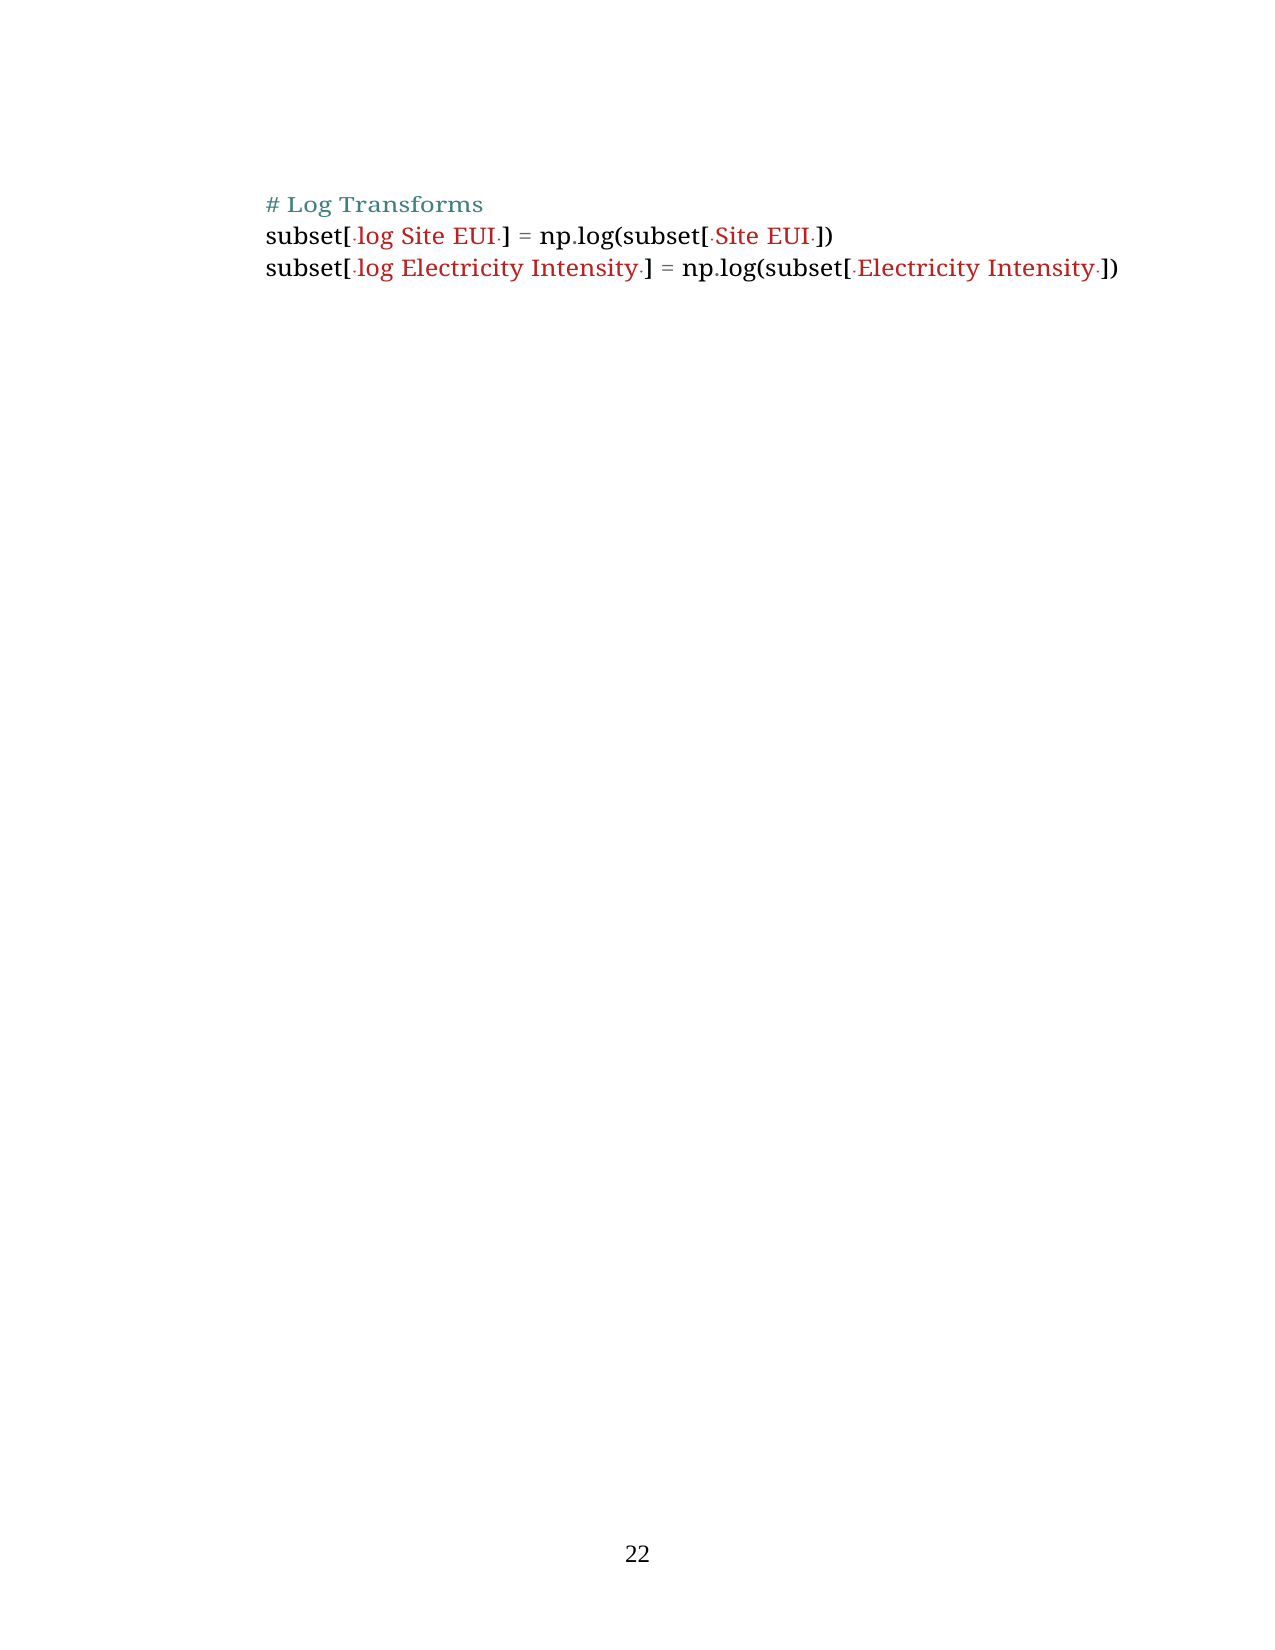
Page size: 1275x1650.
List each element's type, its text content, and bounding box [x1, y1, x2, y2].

text subset['log Site EUI'] = np.log(subset['Site EUI']) [265, 220, 1275, 251]
text # Log Transforms [265, 190, 1275, 219]
text subset['log Electricity Intensity'] = np.log(subset['Electricity Intensity']) [265, 252, 1275, 283]
